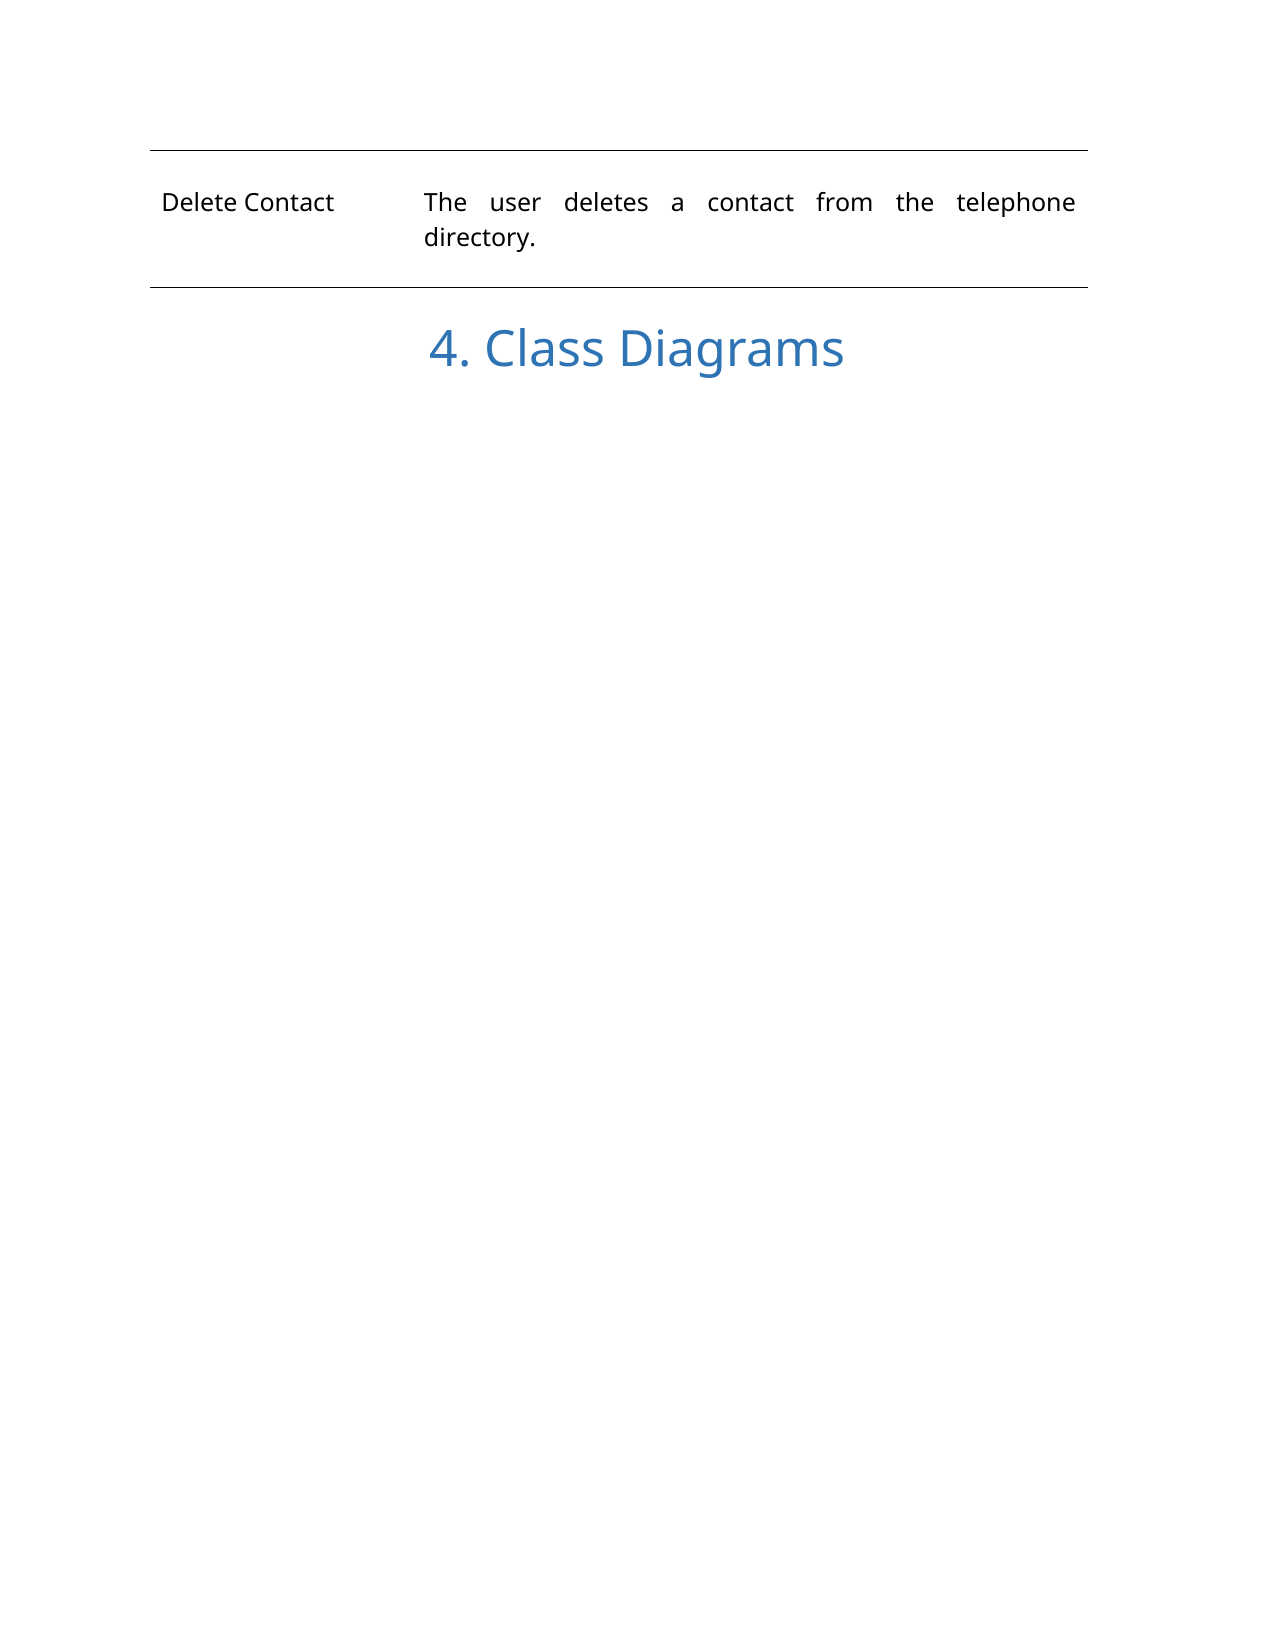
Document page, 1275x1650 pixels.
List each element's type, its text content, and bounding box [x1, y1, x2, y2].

subtitle Class Diagrams [150, 313, 1125, 381]
table_cell The user deletes a contact from the telephone directory. [413, 151, 1087, 287]
table_cell Delete Contact [150, 151, 412, 287]
